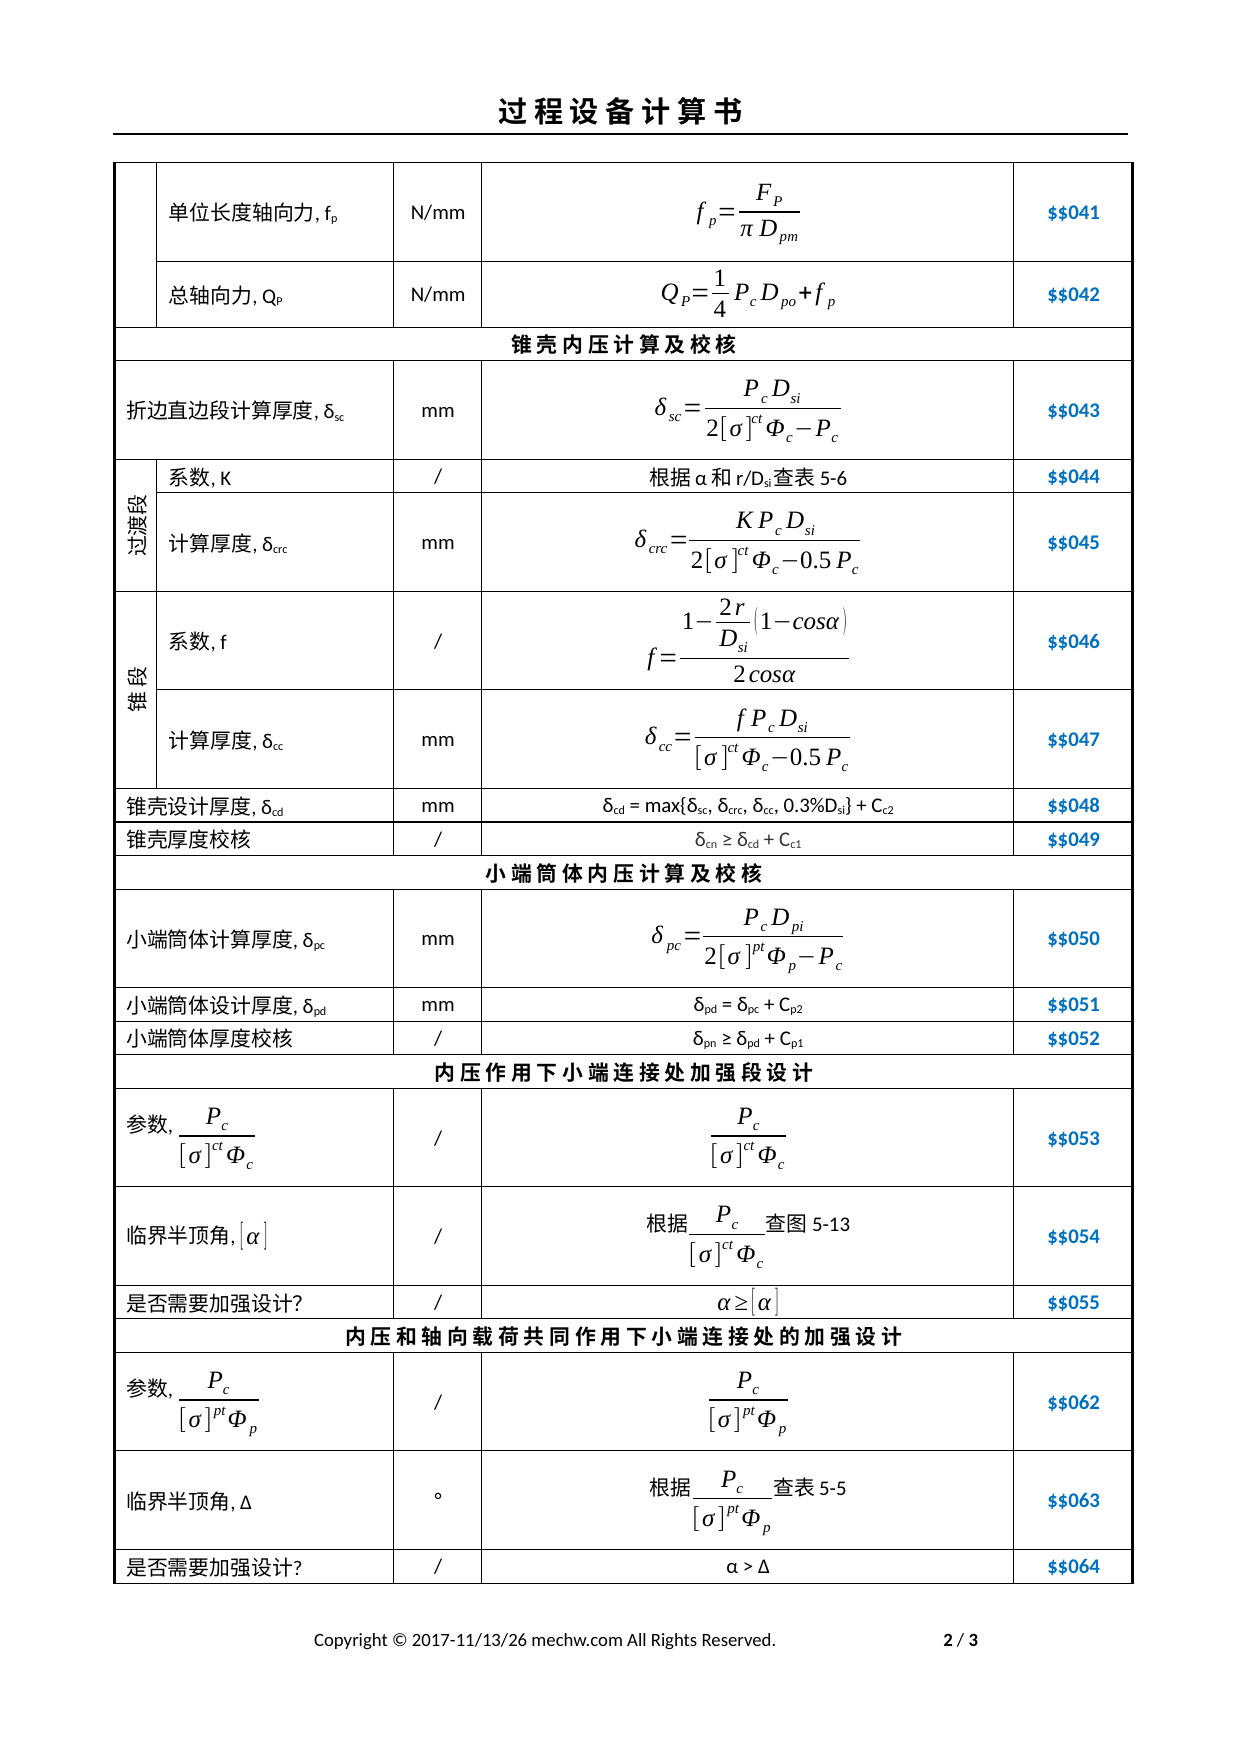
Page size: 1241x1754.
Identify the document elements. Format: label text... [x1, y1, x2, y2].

table_cell 系数, f [157, 592, 393, 689]
table_cell 折边直边段计算厚度, δsc [116, 361, 393, 459]
table_cell $$047 [1014, 690, 1131, 788]
table_cell / [394, 592, 481, 689]
table_cell / [394, 1353, 481, 1450]
table_cell / [394, 1286, 481, 1318]
table_cell $$052 [1014, 1022, 1131, 1054]
table_cell [482, 1286, 1013, 1318]
table_cell [482, 1353, 1013, 1450]
table_cell $$048 [1014, 789, 1131, 821]
table_cell [482, 262, 1013, 327]
table_cell 根据查表5-5 [482, 1451, 1013, 1549]
table_cell mm [394, 690, 481, 788]
table_cell [482, 361, 1013, 459]
table_cell / [394, 1089, 481, 1186]
table_cell 过渡段 [116, 460, 156, 591]
table_cell $$041 [1014, 163, 1131, 261]
table_cell 小 端 筒 体 内 压 计 算 及 校 核 [116, 856, 1131, 888]
table_cell $$053 [1014, 1089, 1131, 1186]
table_cell / [394, 823, 481, 855]
table_cell 计算厚度, δcc [157, 690, 393, 788]
table_cell 临界半顶角, [116, 1187, 393, 1285]
table_cell 小端筒体设计厚度, δpd [116, 988, 393, 1021]
table_cell 是否需要加强设计? [116, 1550, 393, 1582]
table_cell mm [394, 361, 481, 459]
table_cell [482, 163, 1013, 261]
table_cell N/mm [394, 163, 481, 261]
table_cell 锥 段 [116, 592, 156, 788]
table_cell 内 压 作 用 下 小 端 连 接 处 加 强 段 设 计 [116, 1055, 1131, 1088]
table_cell / [394, 1187, 481, 1285]
table_cell $$045 [1014, 493, 1131, 591]
table_cell $$064 [1014, 1550, 1131, 1582]
table_cell mm [394, 789, 481, 821]
table_cell δcn ≥ δcd + Cc1 [482, 823, 1013, 855]
table_cell mm [394, 988, 481, 1021]
table_cell 锥壳设计厚度, δcd [116, 789, 393, 821]
table_cell 参数, [116, 1353, 393, 1450]
table_cell mm [394, 890, 481, 987]
table_cell $$054 [1014, 1187, 1131, 1285]
table_cell 单位长度轴向力, fp [157, 163, 393, 261]
table_cell 系数, K [157, 460, 393, 492]
table_cell [482, 690, 1013, 788]
table_cell $$062 [1014, 1353, 1131, 1450]
table_cell ° [394, 1451, 481, 1549]
table_cell 总轴向力, QP [157, 262, 393, 327]
table_cell 根据α和r/Dsi查表5-6 [482, 460, 1013, 492]
table_cell $$042 [1014, 262, 1131, 327]
table_cell [482, 890, 1013, 987]
table_cell 小端筒体厚度校核 [116, 1022, 393, 1054]
table_cell / [394, 460, 481, 492]
table_cell / [394, 1550, 481, 1582]
table_cell 临界半顶角, Δ [116, 1451, 393, 1549]
table_cell $$051 [1014, 988, 1131, 1021]
table_cell $$055 [1014, 1286, 1131, 1318]
table_cell 锥 壳 内 压 计 算 及 校 核 [116, 328, 1131, 360]
table_cell δpn ≥ δpd + Cp1 [482, 1022, 1013, 1054]
table_cell [482, 493, 1013, 591]
table_cell [482, 592, 1013, 689]
table_cell $$044 [1014, 460, 1131, 492]
table_cell / [394, 1022, 481, 1054]
table_cell N/mm [394, 262, 481, 327]
table_cell [482, 1089, 1013, 1186]
table_cell α > Δ [482, 1550, 1013, 1582]
table_cell 计算厚度, δcrc [157, 493, 393, 591]
table_cell mm [394, 493, 481, 591]
table_cell 参数, [116, 1089, 393, 1186]
table_cell 内 压 和 轴 向 载 荷 共 同 作 用 下 小 端 连 接 处 的 加 强 设 计 [116, 1319, 1131, 1352]
table_cell $$063 [1014, 1451, 1131, 1549]
table_cell $$049 [1014, 823, 1131, 855]
table_cell δpd = δpc + Cp2 [482, 988, 1013, 1021]
table_cell $$046 [1014, 592, 1131, 689]
table_cell 根据查图 5-13 [482, 1187, 1013, 1285]
table_cell 锥壳厚度校核 [116, 823, 393, 855]
table_cell 是否需要加强设计？ [116, 1286, 393, 1318]
table_cell $$050 [1014, 890, 1131, 987]
table_cell 小端筒体计算厚度, δpc [116, 890, 393, 987]
table_cell δcd = max{δsc, δcrc, δcc, 0.3%Dsi} + Cc2 [482, 789, 1013, 821]
table_cell $$043 [1014, 361, 1131, 459]
